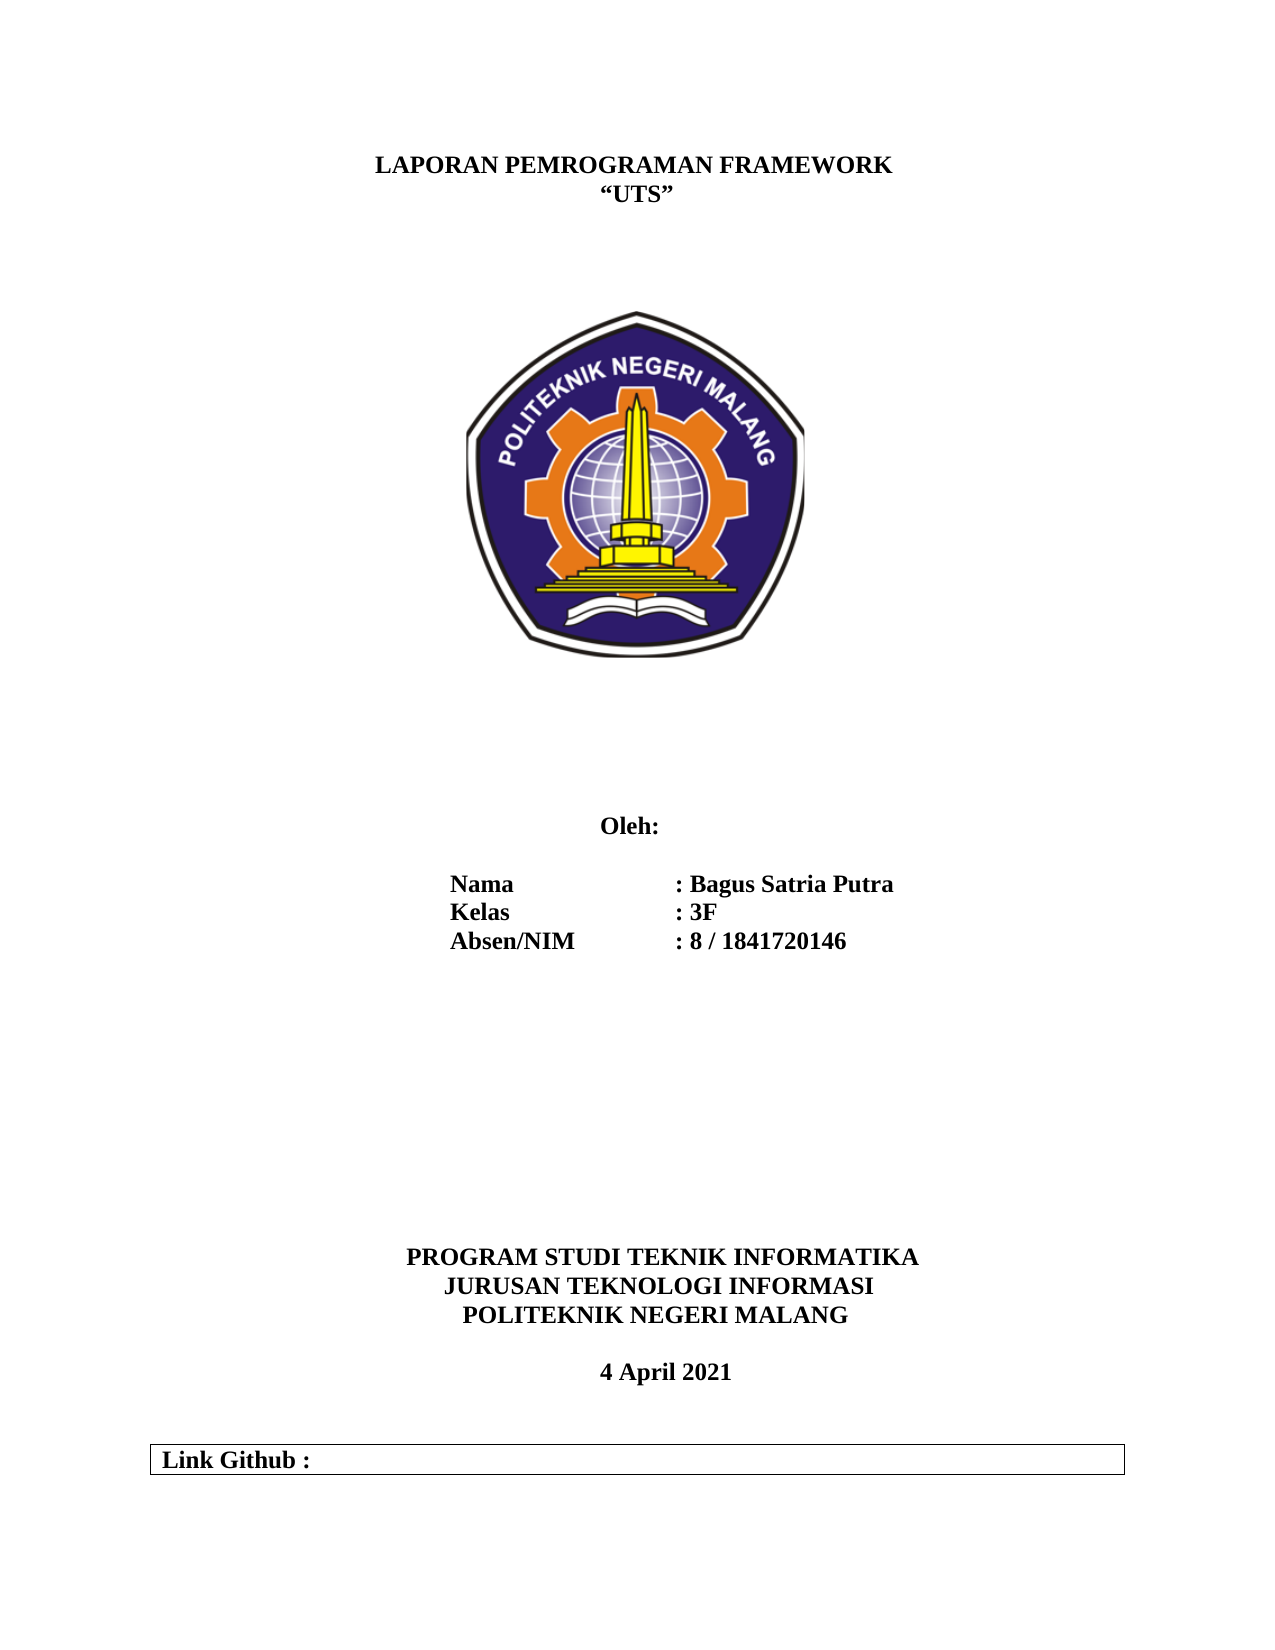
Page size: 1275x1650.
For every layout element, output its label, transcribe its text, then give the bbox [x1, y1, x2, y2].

text JURUSAN TEKNOLOGI INFORMASI [375, 1271, 1125, 1300]
text LAPORAN PEMROGRAMAN FRAMEWORK [300, 150, 1125, 179]
text Nama : Bagus Satria Putra [150, 869, 1125, 897]
text Absen/NIM : 8 / 1841720146 [150, 926, 1125, 955]
text PROGRAM STUDI TEKNIK INFORMATIKA [150, 1242, 1125, 1271]
text POLITEKNIK NEGERI MALANG [450, 1300, 1125, 1329]
text Kelas : 3F [150, 897, 1125, 926]
text “UTS” [300, 179, 1125, 207]
picture [463, 311, 805, 655]
text 4 April 2021 [150, 1357, 1125, 1386]
text Oleh: [525, 811, 1125, 840]
